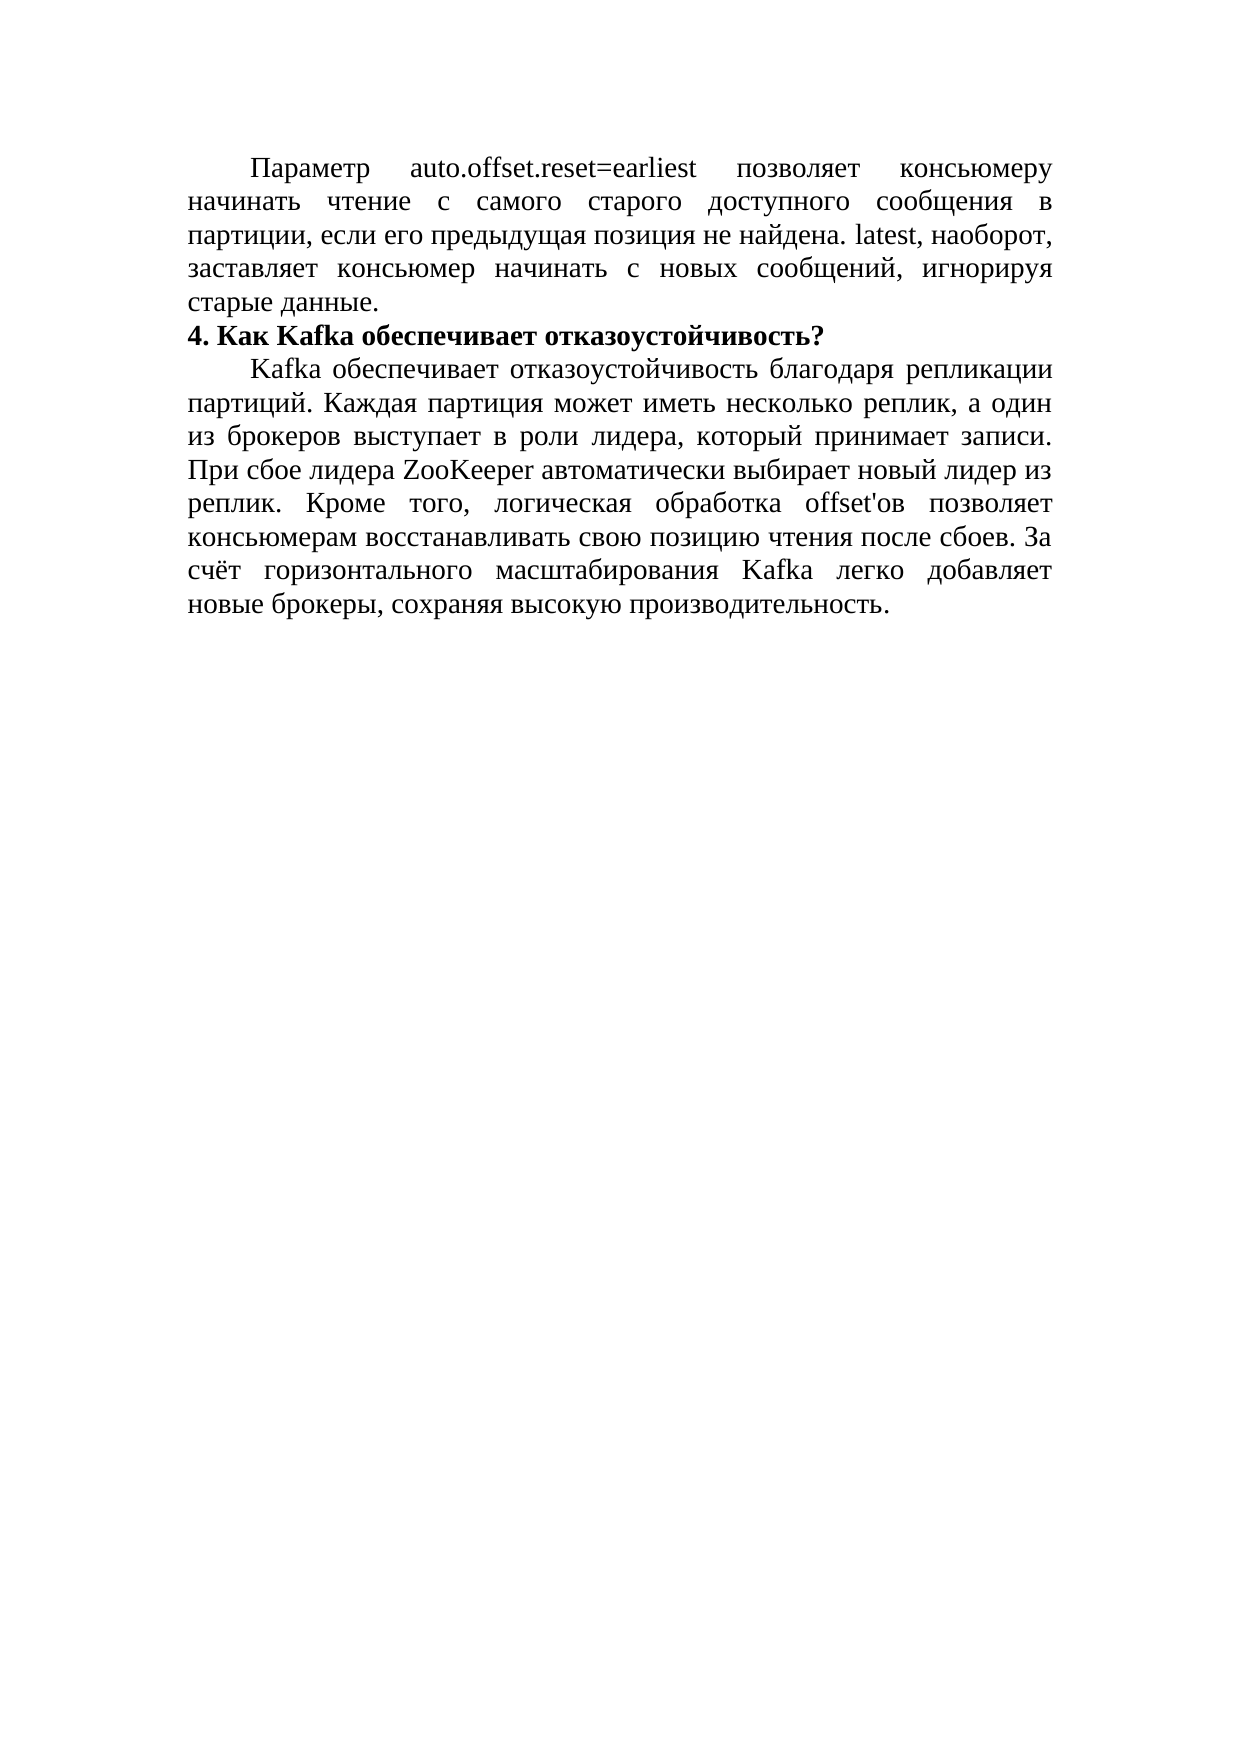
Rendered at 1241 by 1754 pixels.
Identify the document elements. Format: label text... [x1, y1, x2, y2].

list Kafka обеспечивает отказоустойчивость благодаря репликации партиций. Каждая партиция может иметь несколько реплик, а один из брокеров выступает в роли лидера, который принимает записи. При сбое лидера ZooKeeper автоматически выбирает новый лидер из реплик. Кроме того, логическая обработка offset'ов позволяет консьюмерам восстанавливать свою позицию чтения после сбоев. За счёт горизонтального масштабирования Kafka легко добавляет новые брокеры, сохраняя высокую производительность. [187, 351, 1053, 619]
list Как Kafka обеспечивает отказоустойчивость? [187, 318, 1053, 351]
list Параметр auto.offset.reset=earliest позволяет консьюмеру начинать чтение с самого старого доступного сообщения в партиции, если его предыдущая позиция не найдена. latest, наоборот, заставляет консьюмер начинать с новых сообщений, игнорируя старые данные. [187, 150, 1053, 318]
